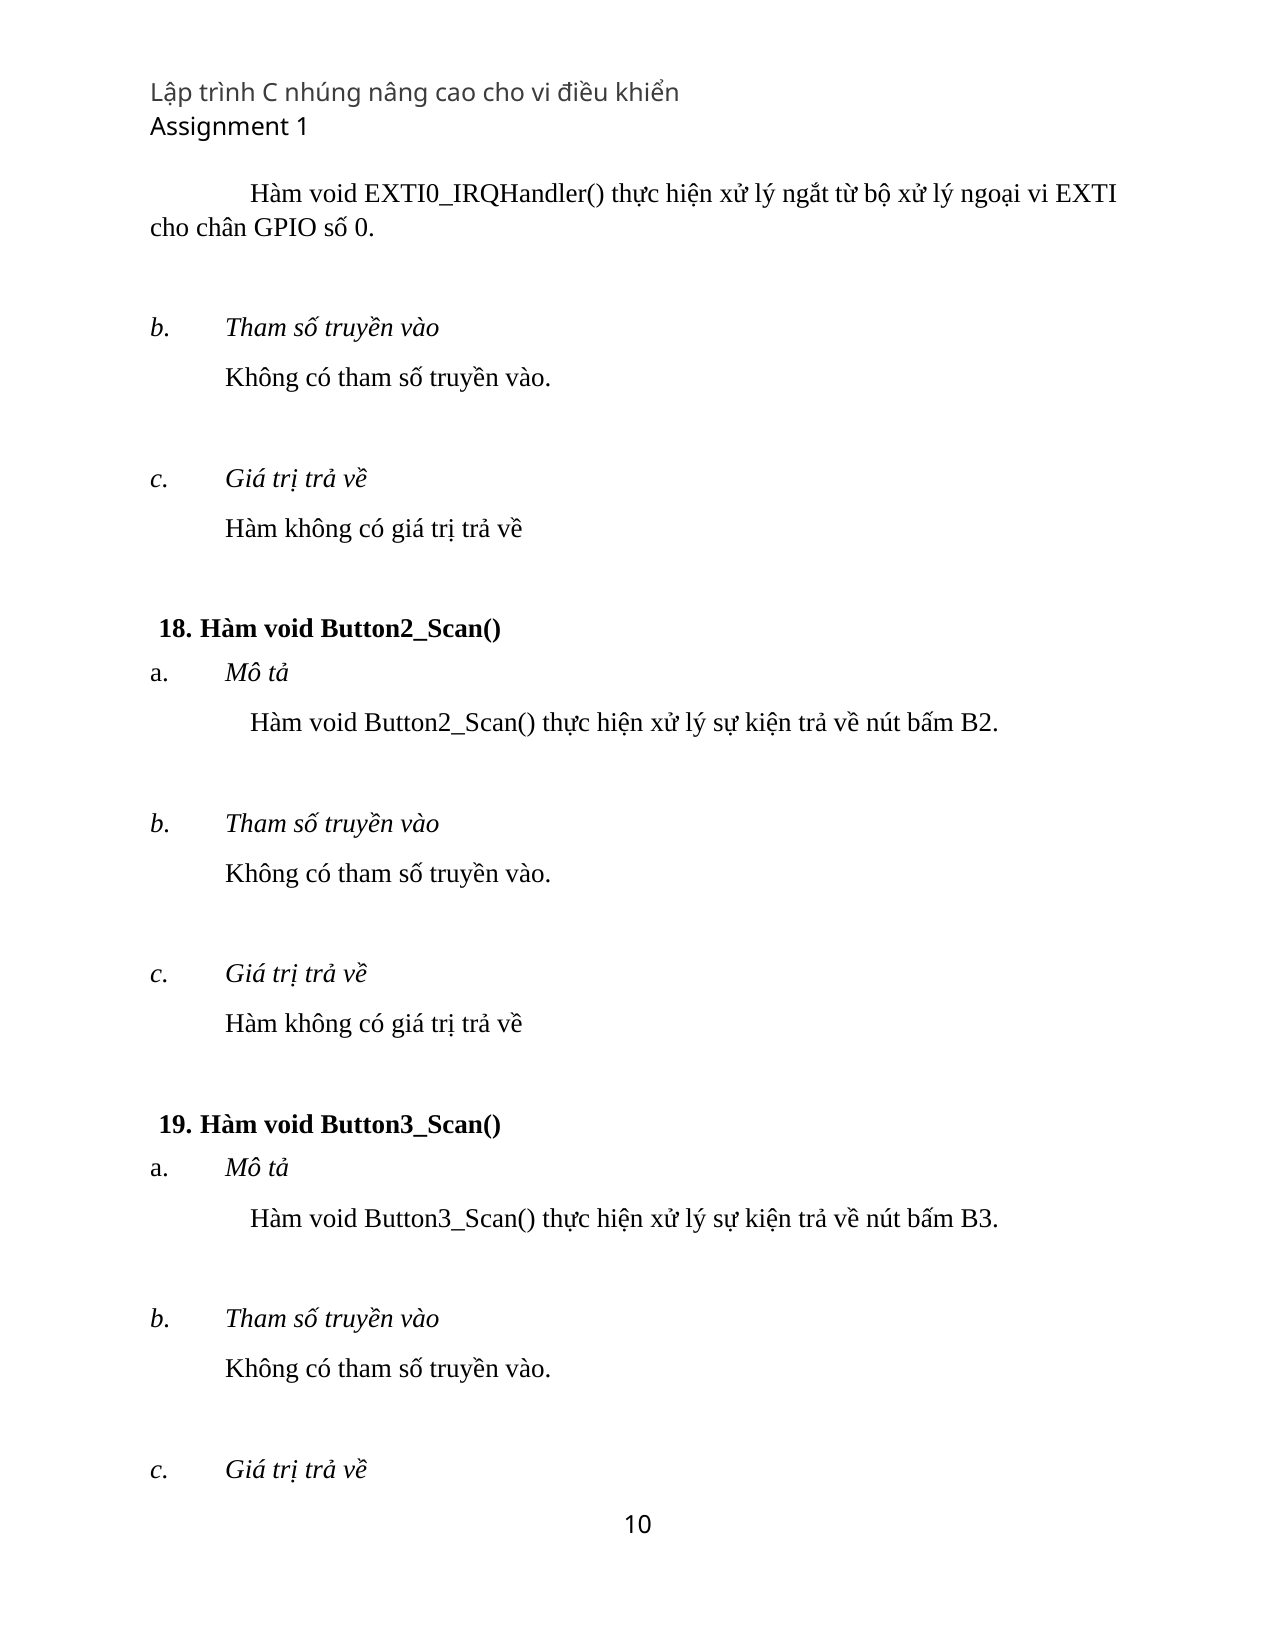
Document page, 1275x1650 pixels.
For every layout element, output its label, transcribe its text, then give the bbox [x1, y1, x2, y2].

text Hàm void EXTI0_IRQHandler() thực hiện xử lý ngắt từ bộ xử lý ngoại vi EXTI cho chân GPIO số 0. [150, 177, 1125, 242]
text Hàm void Button3_Scan() thực hiện xử lý sự kiện trả về nút bấm B3. [150, 1202, 1125, 1233]
list Mô tả [150, 1152, 1125, 1183]
list Mô tả [150, 656, 1125, 687]
text Hàm không có giá trị trả về [150, 512, 1125, 543]
text Không có tham số truyền vào. [200, 857, 1125, 888]
list Tham số truyền vào [150, 311, 1125, 342]
subtitle Hàm void Button2_Scan() [158, 612, 1100, 643]
text Hàm không có giá trị trả về [150, 1007, 1125, 1039]
list Tham số truyền vào [150, 807, 1125, 838]
subtitle Hàm void Button3_Scan() [158, 1108, 1100, 1139]
list Giá trị trả về [150, 462, 1125, 493]
text Không có tham số truyền vào. [200, 361, 1125, 392]
text Hàm void Button2_Scan() thực hiện xử lý sự kiện trả về nút bấm B2. [150, 706, 1125, 737]
text Không có tham số truyền vào. [200, 1352, 1125, 1383]
list Tham số truyền vào [150, 1302, 1125, 1333]
list Giá trị trả về [150, 957, 1125, 988]
list Giá trị trả về [150, 1453, 1125, 1484]
